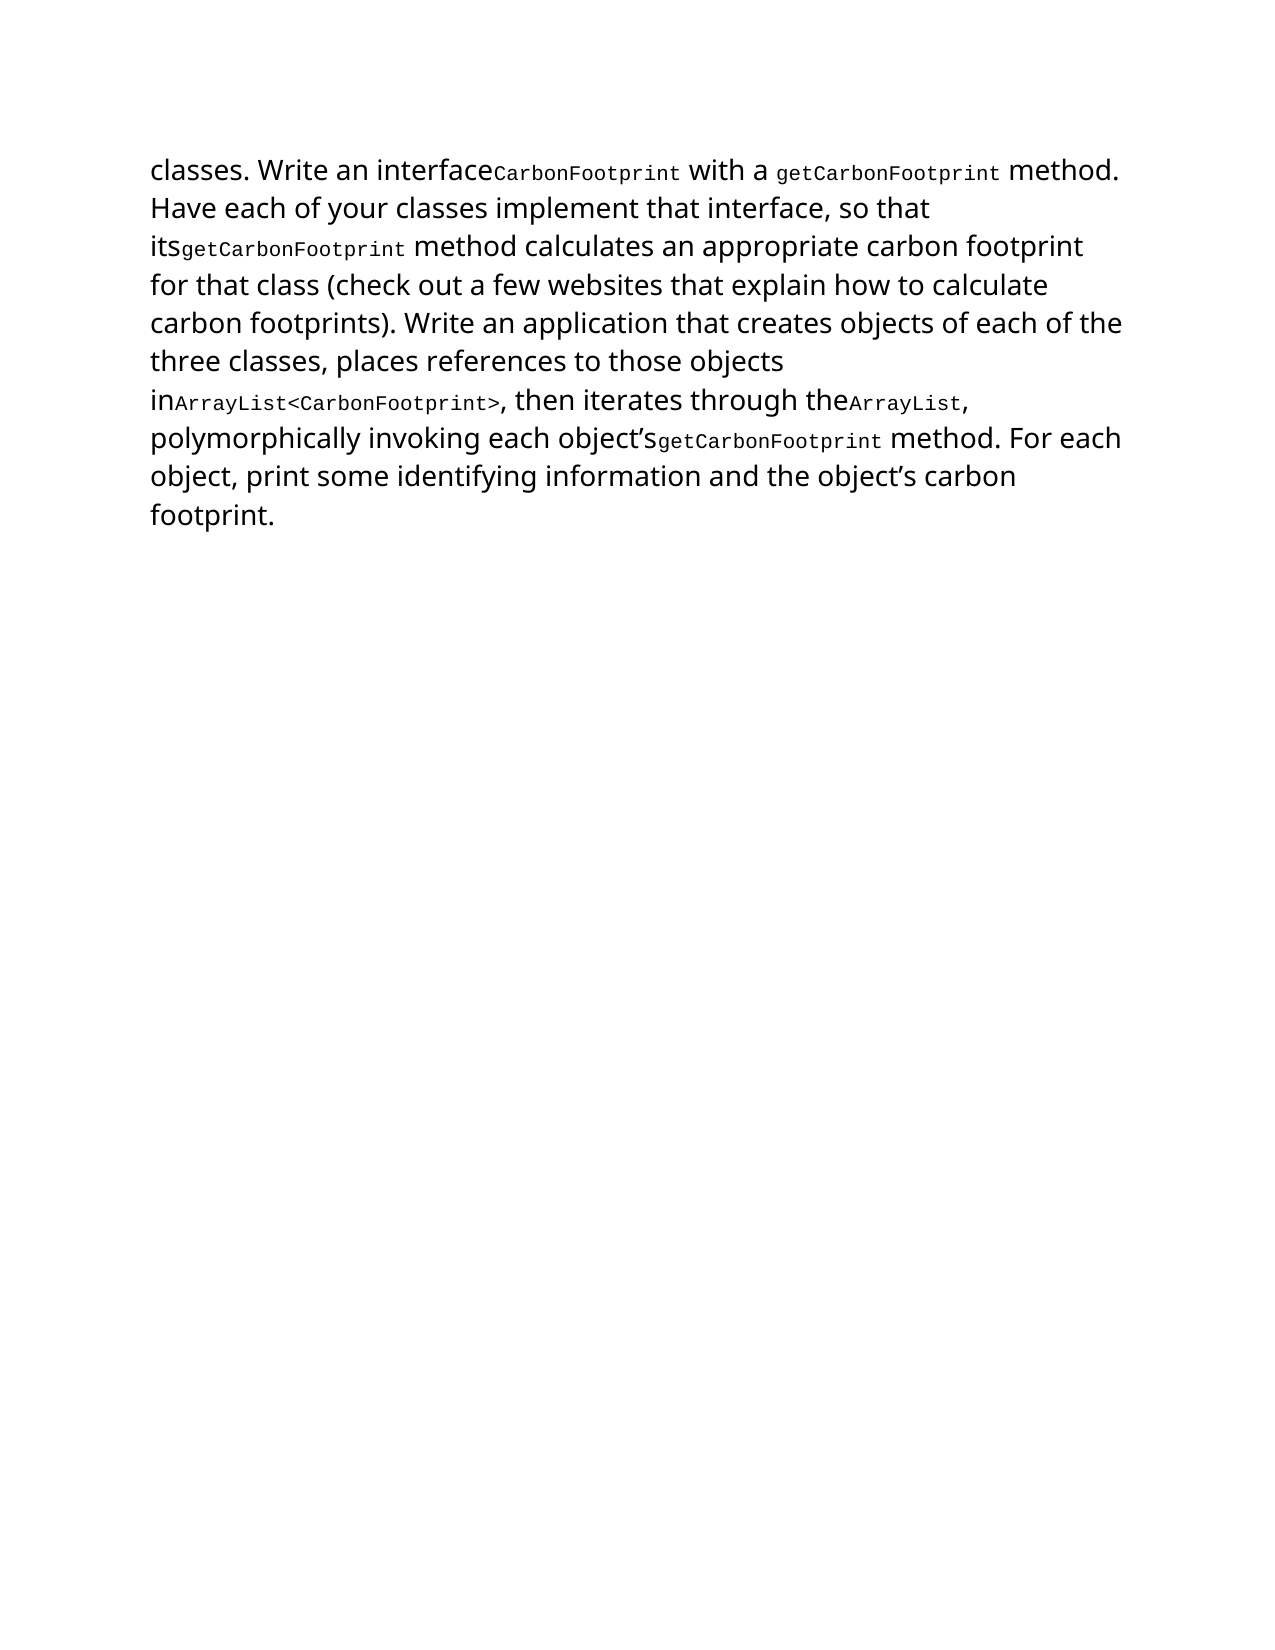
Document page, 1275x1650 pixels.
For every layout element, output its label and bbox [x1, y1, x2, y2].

text [150, 150, 1125, 533]
